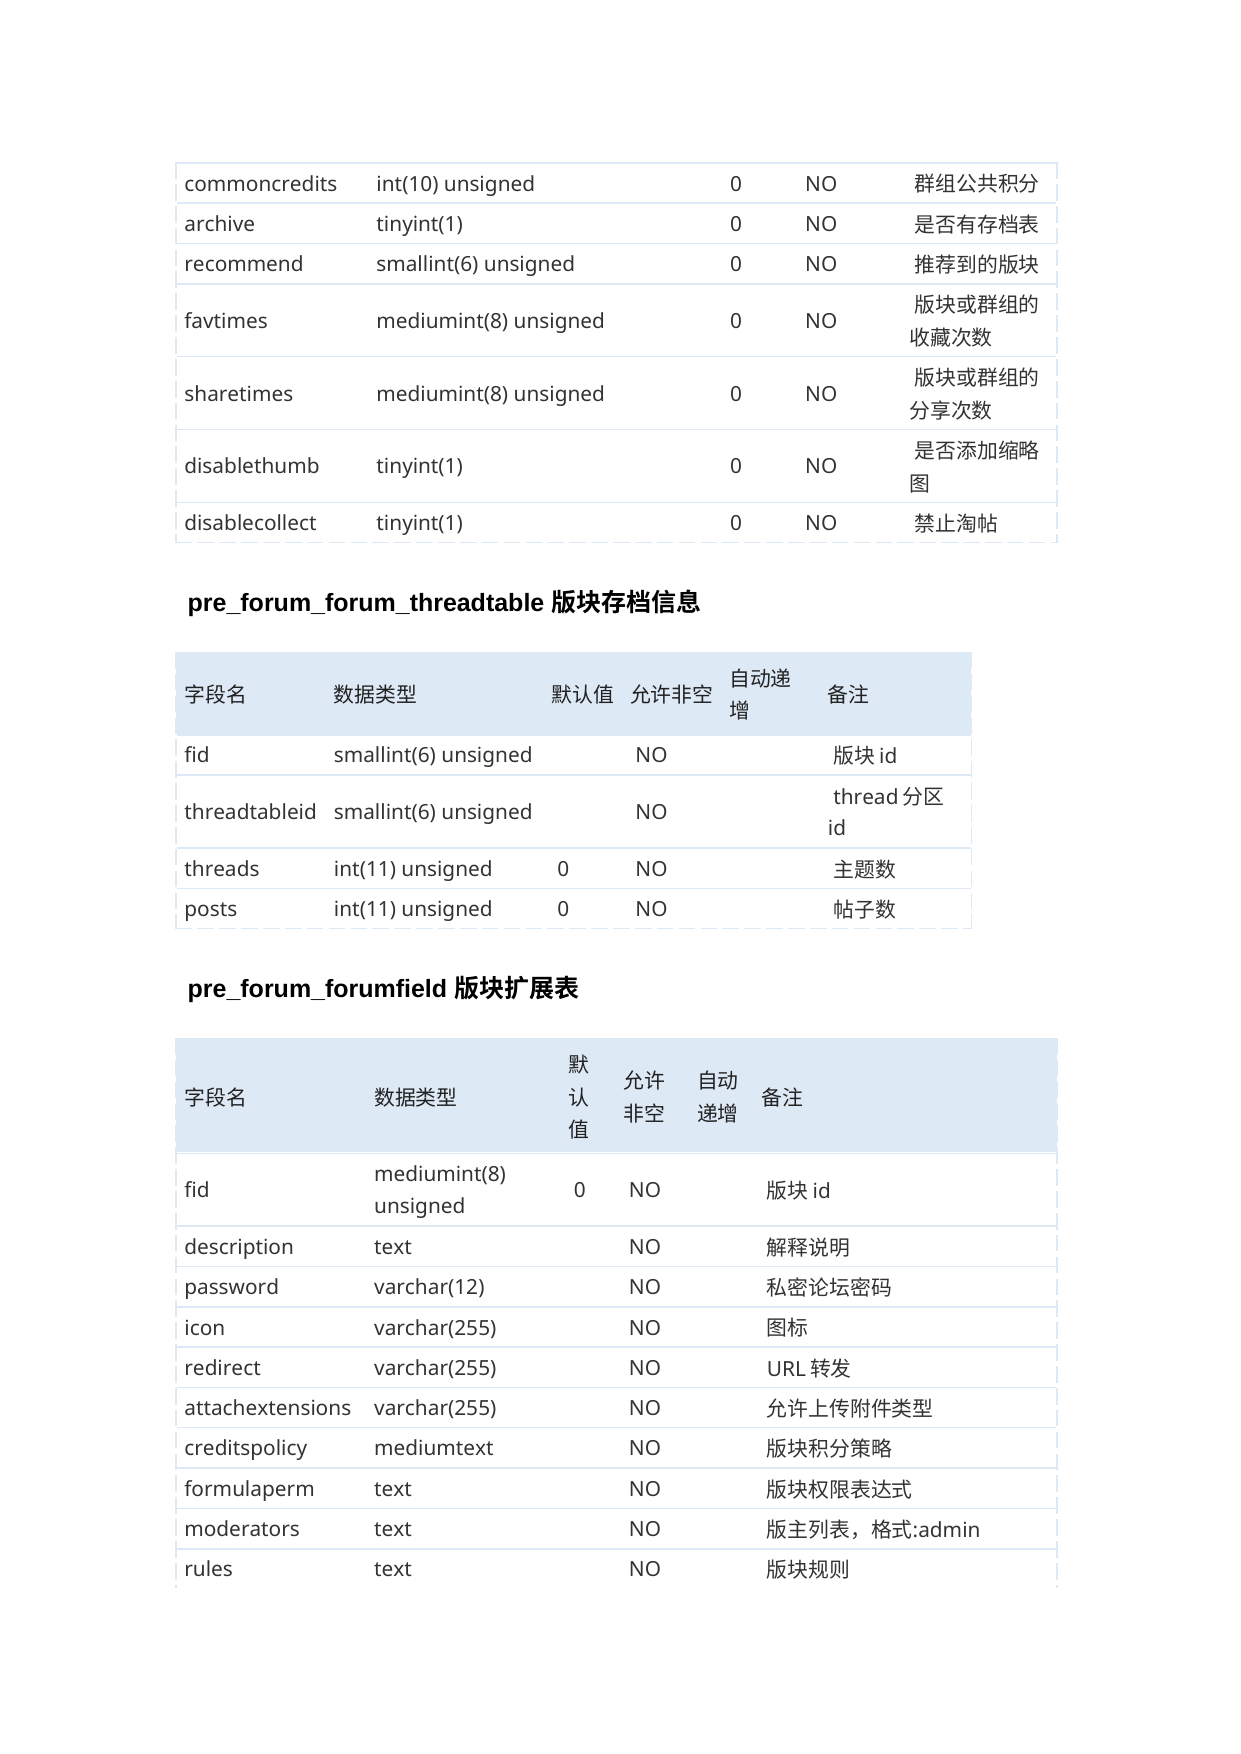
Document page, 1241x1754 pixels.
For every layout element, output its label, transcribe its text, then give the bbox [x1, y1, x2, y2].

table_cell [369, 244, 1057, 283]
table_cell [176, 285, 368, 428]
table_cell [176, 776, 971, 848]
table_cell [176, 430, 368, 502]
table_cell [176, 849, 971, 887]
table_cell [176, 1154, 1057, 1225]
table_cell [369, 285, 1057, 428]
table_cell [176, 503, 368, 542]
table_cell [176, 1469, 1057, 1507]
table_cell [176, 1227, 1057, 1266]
subtitle pre_forum_forum_threadtable 版块存档信息 [187, 568, 1053, 633]
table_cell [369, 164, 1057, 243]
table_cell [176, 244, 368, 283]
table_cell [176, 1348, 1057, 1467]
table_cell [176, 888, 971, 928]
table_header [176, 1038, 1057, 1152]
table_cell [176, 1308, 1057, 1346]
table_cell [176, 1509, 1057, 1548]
subtitle pre_forum_forumfield 版块扩展表 [187, 954, 1053, 1019]
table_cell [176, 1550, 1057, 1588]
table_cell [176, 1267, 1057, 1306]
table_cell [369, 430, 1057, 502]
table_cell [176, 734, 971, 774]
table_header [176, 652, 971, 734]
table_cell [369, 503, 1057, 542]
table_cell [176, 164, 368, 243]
